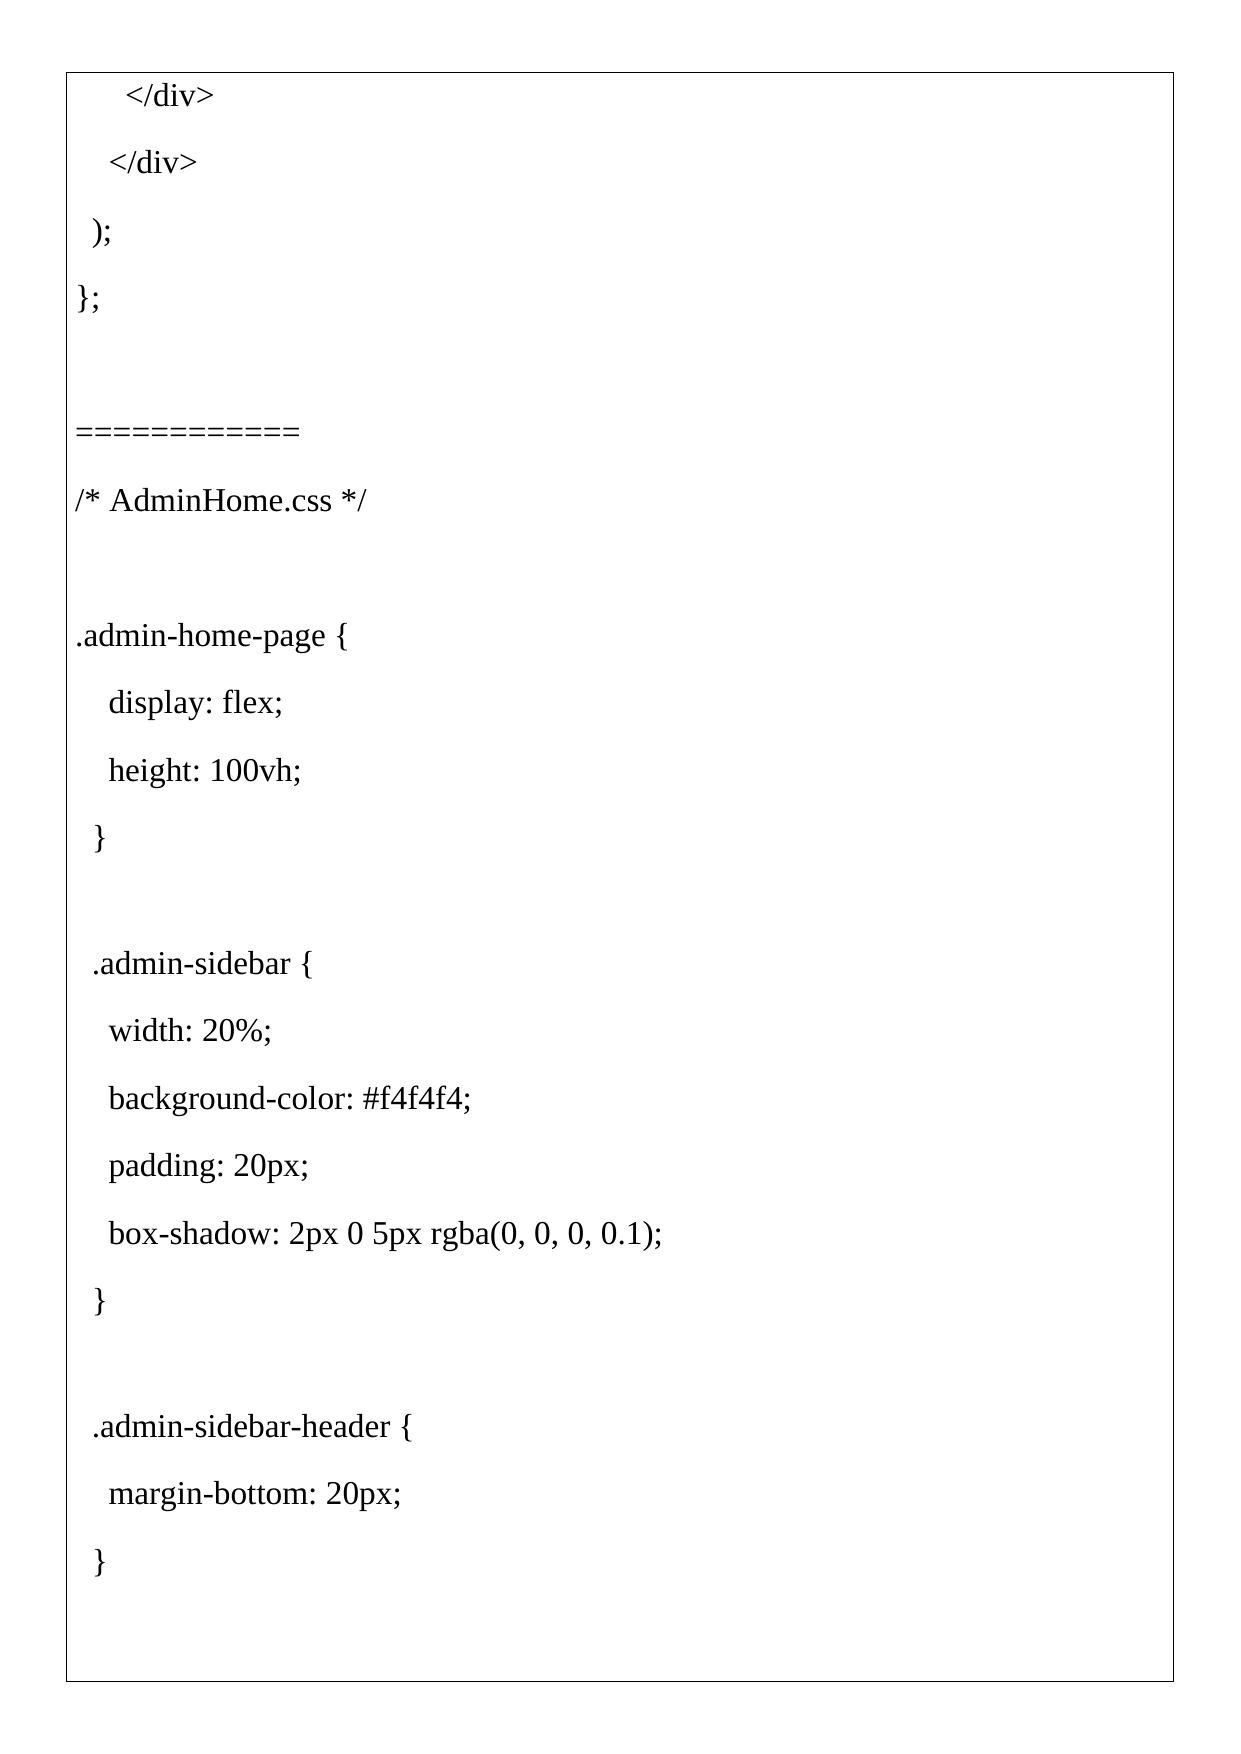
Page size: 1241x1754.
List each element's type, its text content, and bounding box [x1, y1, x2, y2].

text .admin-home-page { [75, 615, 1165, 653]
text </div> [75, 142, 1165, 181]
text width: 20%; [75, 1010, 1165, 1049]
text ); [75, 210, 1165, 248]
text margin-bottom: 20px; [75, 1473, 1165, 1512]
text ============ [75, 412, 1165, 451]
text box-shadow: 2px 0 5px rgba(0, 0, 0, 0.1); [75, 1213, 1165, 1251]
text height: 100vh; [75, 750, 1165, 788]
text } [75, 817, 1165, 856]
text /* AdminHome.css */ [75, 480, 1165, 518]
text background-color: #f4f4f4; [75, 1078, 1165, 1116]
text } [75, 1280, 1165, 1319]
text } [75, 1541, 1165, 1579]
text .admin-sidebar { [75, 943, 1165, 981]
text }; [75, 277, 1165, 316]
text padding: 20px; [75, 1145, 1165, 1184]
text </div> [75, 75, 1165, 113]
text .admin-sidebar-header { [75, 1406, 1165, 1444]
text display: flex; [75, 682, 1165, 721]
